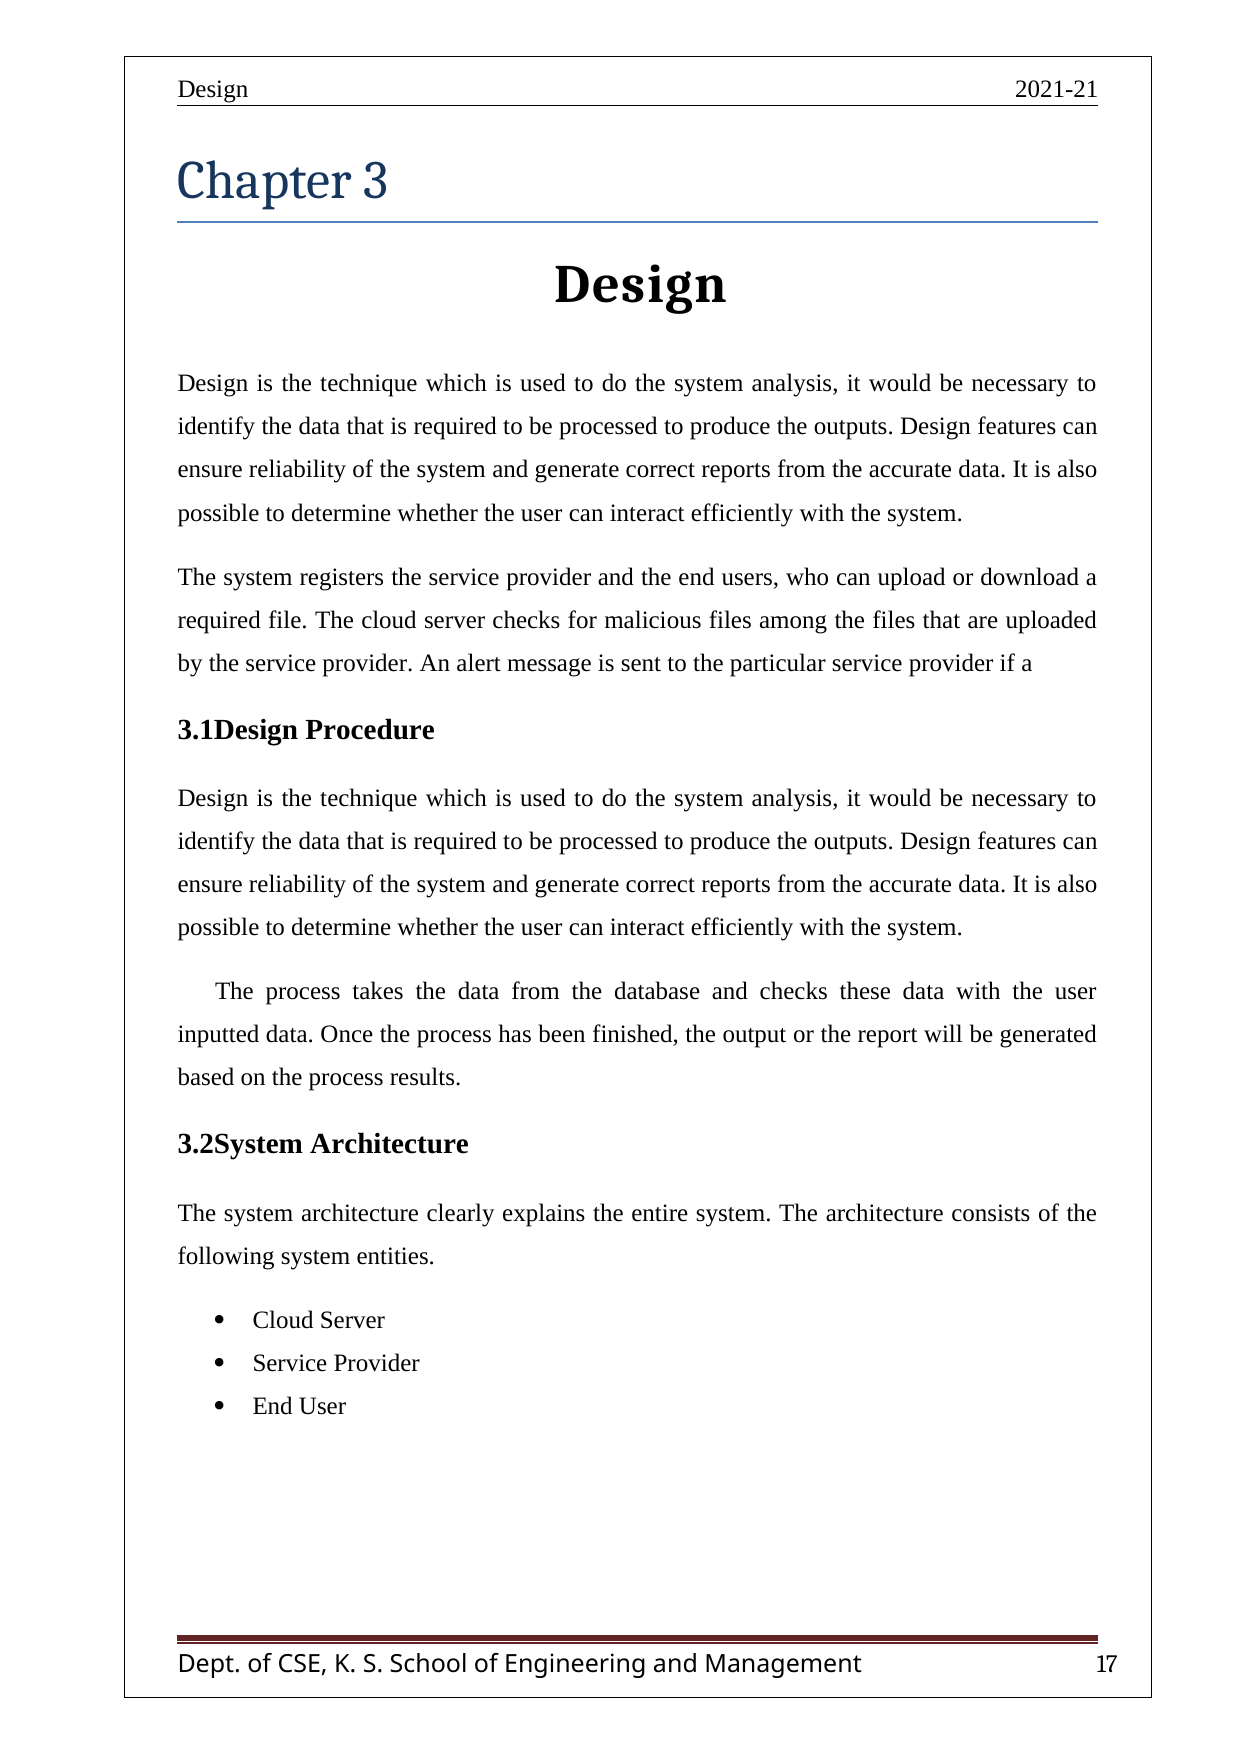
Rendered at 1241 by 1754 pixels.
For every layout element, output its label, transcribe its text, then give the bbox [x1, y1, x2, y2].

text The system architecture clearly explains the entire system. The architecture consists of the following system entities. [177, 1198, 1098, 1269]
text Design is the technique which is used to do the system analysis, it would be necessary to identify the data that is required to be processed to produce the outputs. Design features can ensure reliability of the system and generate correct reports from the accurate data. It is also possible to determine whether the user can interact efficiently with the system. [177, 368, 1098, 526]
subtitle 3.1Design Procedure [177, 712, 1098, 745]
subtitle Design [183, 254, 1098, 316]
list End User [215, 1391, 1098, 1420]
text The system registers the service provider and the end users, who can upload or download a required file. The cloud server checks for malicious files among the files that are uploaded by the service provider. An alert message is sent to the particular service provider if a [177, 562, 1098, 677]
text Design is the technique which is used to do the system analysis, it would be necessary to identify the data that is required to be processed to produce the outputs. Design features can ensure reliability of the system and generate correct reports from the accurate data. It is also possible to determine whether the user can interact efficiently with the system. [177, 783, 1098, 941]
subtitle 3.2System Architecture [177, 1126, 1098, 1160]
text The process takes the data from the database and checks these data with the user inputted data. Once the process has been finished, the output or the report will be generated based on the process results. [177, 976, 1098, 1091]
list Cloud Server [215, 1305, 1098, 1333]
list Service Provider [215, 1348, 1098, 1377]
